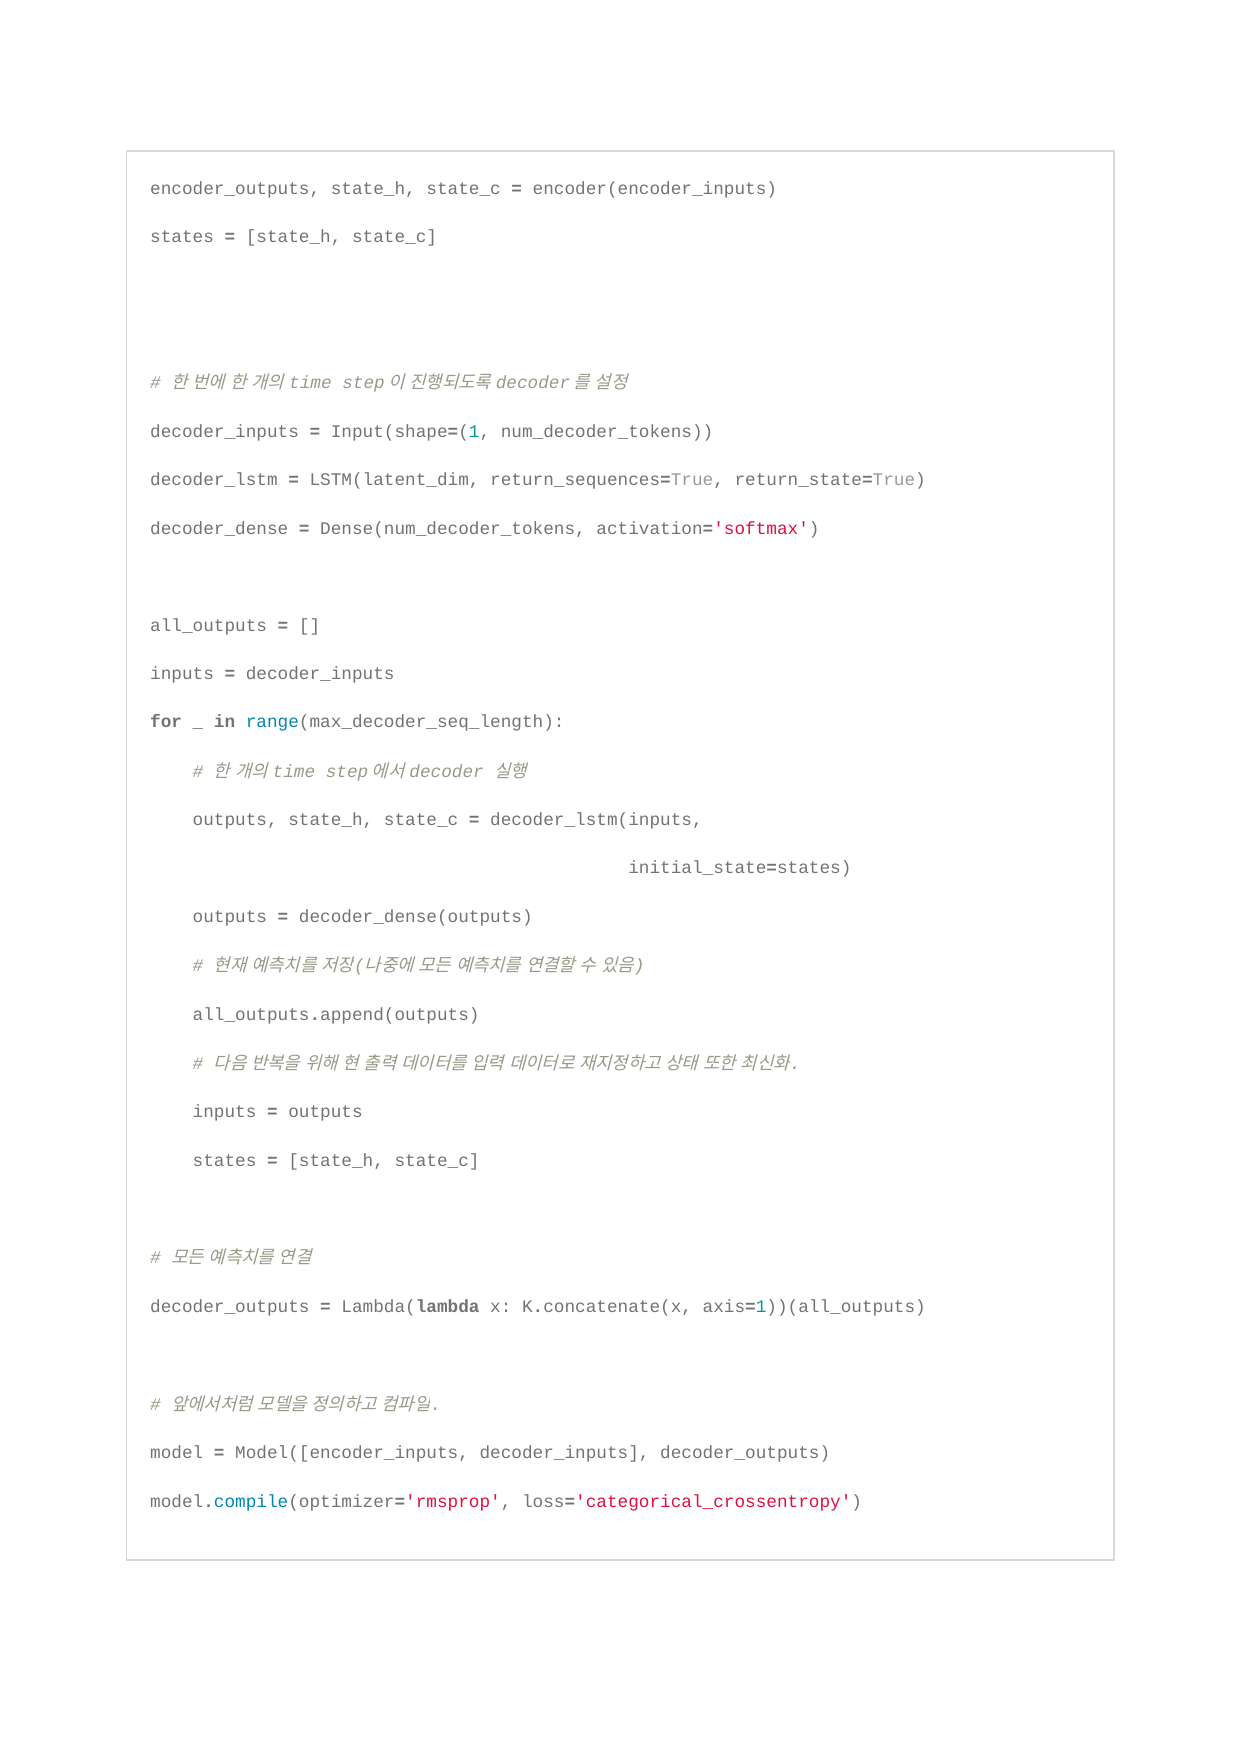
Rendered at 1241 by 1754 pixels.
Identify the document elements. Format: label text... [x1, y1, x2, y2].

text # 앞에서처럼 모델을 정의하고 컴파일. [127, 1365, 1113, 1414]
text inputs = decoder_inputs [127, 635, 1113, 684]
text encoder_outputs, state_h, state_c = encoder(encoder_inputs) [127, 152, 1113, 198]
text # 다음 반복을 위해 현 출력 데이터를 입력 데이터로 재지정하고 상태 또한 최신화. [127, 1024, 1113, 1074]
text # 한 번에 한 개의 time step이 진행되도록 decoder를 설정 [127, 344, 1113, 393]
text states = [state_h, state_c] [127, 198, 1113, 247]
text outputs, state_h, state_c = decoder_lstm(inputs, [127, 781, 1113, 830]
text decoder_dense = Dense(num_decoder_tokens, activation='softmax') [127, 490, 1113, 538]
text # 한 개의 time step에서 decoder 실행 [127, 732, 1113, 781]
text # 모든 예측치를 연결 [127, 1219, 1113, 1268]
text decoder_lstm = LSTM(latent_dim, return_sequences=True, return_state=True) [127, 441, 1113, 490]
text # 현재 예측치를 저장(나중에 모든 예측치를 연결할 수 있음) [127, 927, 1113, 976]
text model.compile(optimizer='rmsprop', loss='categorical_crossentropy') [127, 1463, 1113, 1511]
text inputs = outputs [127, 1074, 1113, 1122]
text outputs = decoder_dense(outputs) [127, 878, 1113, 927]
text decoder_outputs = Lambda(lambda x: K.concatenate(x, axis=1))(all_outputs) [127, 1268, 1113, 1317]
text decoder_inputs = Input(shape=(1, num_decoder_tokens)) [127, 393, 1113, 441]
text for _ in range(max_decoder_seq_length): [127, 684, 1113, 732]
text all_outputs = [] [127, 587, 1113, 635]
text all_outputs.append(outputs) [127, 976, 1113, 1024]
text states = [state_h, state_c] [127, 1122, 1113, 1171]
text model = Model([encoder_inputs, decoder_inputs], decoder_outputs) [127, 1414, 1113, 1463]
text initial_state=states) [127, 830, 1113, 878]
